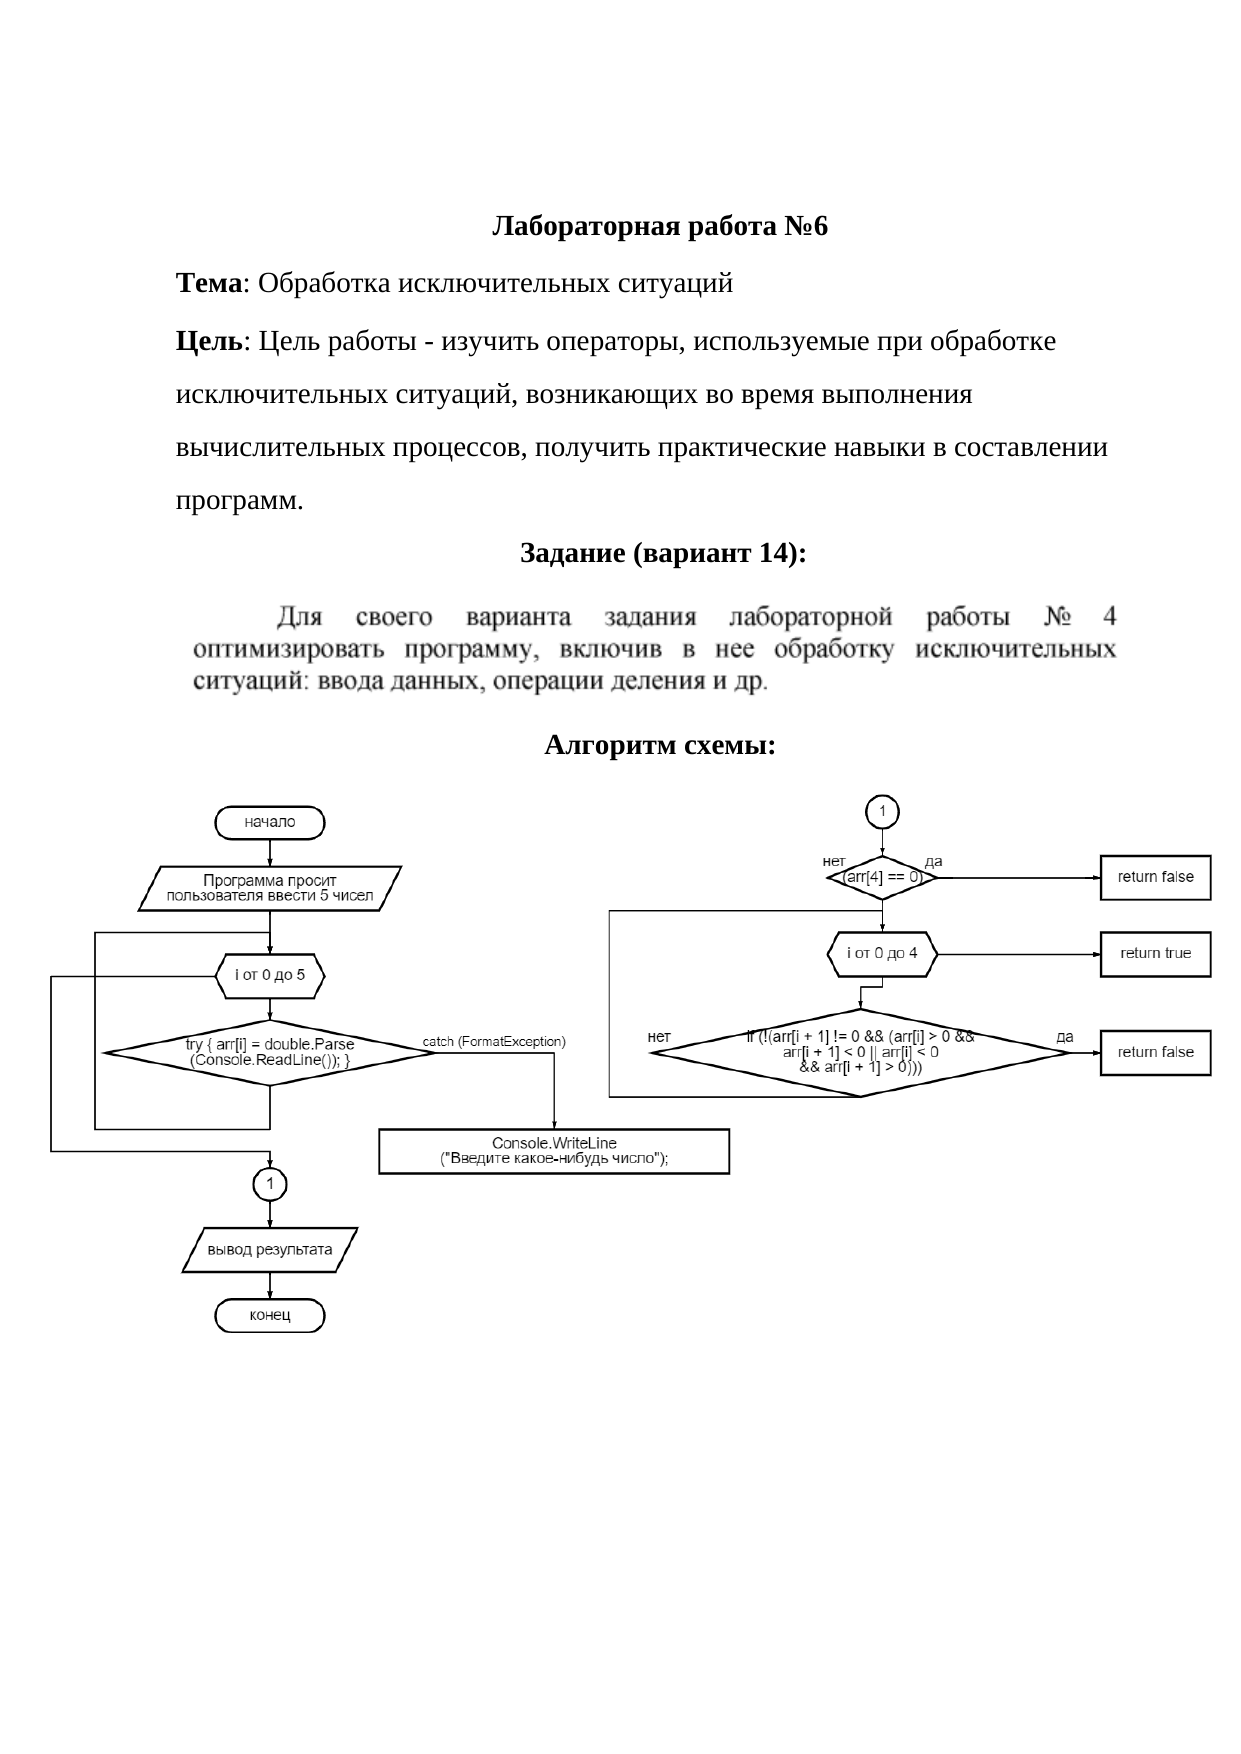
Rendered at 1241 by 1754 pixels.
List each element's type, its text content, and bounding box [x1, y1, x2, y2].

text исключительных ситуаций, возникающих во время выполнения [176, 376, 1152, 409]
text Тема: Обработка исключительных ситуаций [176, 265, 1152, 299]
text вычислительных процессов, получить практические навыки в составлении [176, 429, 1152, 463]
text программ. [176, 482, 1152, 516]
picture [29, 773, 1232, 1354]
text Алгоритм схемы: [177, 727, 1143, 761]
text Лабораторная работа №6 [177, 208, 1143, 242]
text Задание (вариант 14): [176, 535, 1152, 569]
picture [169, 588, 1144, 713]
text Цель: Цель работы - изучить операторы, используемые при обработке [176, 323, 1152, 356]
